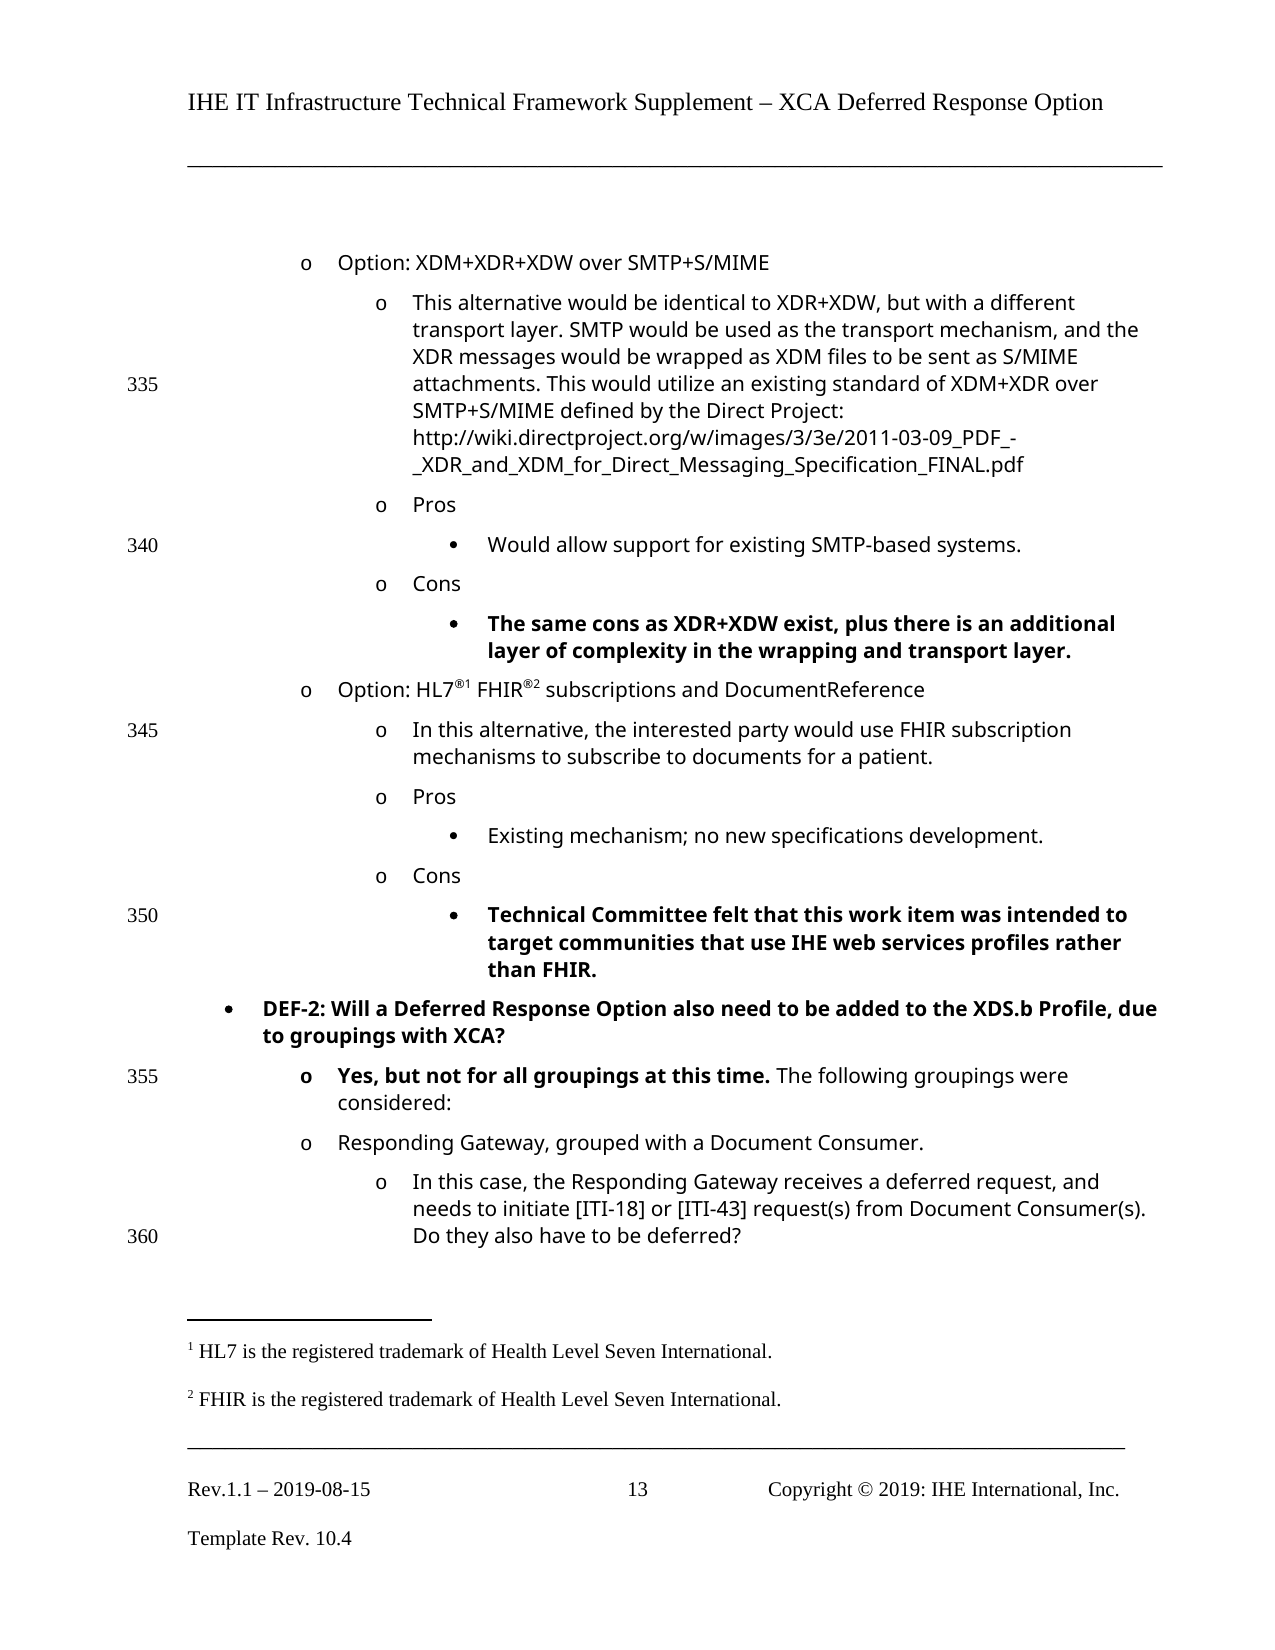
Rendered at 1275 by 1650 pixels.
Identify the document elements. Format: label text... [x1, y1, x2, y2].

list Option: HL7® FHIR® subscriptions and DocumentReference [300, 676, 1162, 703]
list Existing mechanism; no new specifications development. [450, 822, 1162, 849]
list DEF-2: Will a Deferred Response Option also need to be added to the XDS.b Profile, due to groupings with XCA? [225, 995, 1162, 1049]
list Cons [375, 570, 1162, 597]
list Cons [375, 862, 1162, 889]
list Yes, but not for all groupings at this time. The following groupings were considered: [300, 1062, 1162, 1116]
list Technical Committee felt that this work item was intended to target communities that use IHE web services profiles rather than FHIR. [450, 901, 1162, 982]
list This alternative would be identical to XDR+XDW, but with a different transport layer. SMTP would be used as the transport mechanism, and the XDR messages would be wrapped as XDM files to be sent as S/MIME attachments. This would utilize an existing standard of XDM+XDR over SMTP+S/MIME defined by the Direct Project: http://wiki.directproject.org/w/images/3/3e/2011-03-09_PDF_-_XDR_and_XDM_for_Direct_Messaging_Specification_FINAL.pdf [375, 289, 1162, 478]
list In this case, the Responding Gateway receives a deferred request, and needs to initiate [ITI-18] or [ITI-43] request(s) from Document Consumer(s). Do they also have to be deferred? [375, 1168, 1162, 1249]
list Option: XDM+XDR+XDW over SMTP+S/MIME [300, 249, 1162, 276]
list Responding Gateway, grouped with a Document Consumer. [300, 1128, 1162, 1155]
list In this alternative, the interested party would use FHIR subscription mechanisms to subscribe to documents for a patient. [375, 716, 1162, 770]
list Would allow support for existing SMTP-based systems. [450, 530, 1162, 557]
list Pros [375, 491, 1162, 518]
list Pros [375, 782, 1162, 809]
list The same cons as XDR+XDW exist, plus there is an additional layer of complexity in the wrapping and transport layer. [450, 609, 1162, 664]
